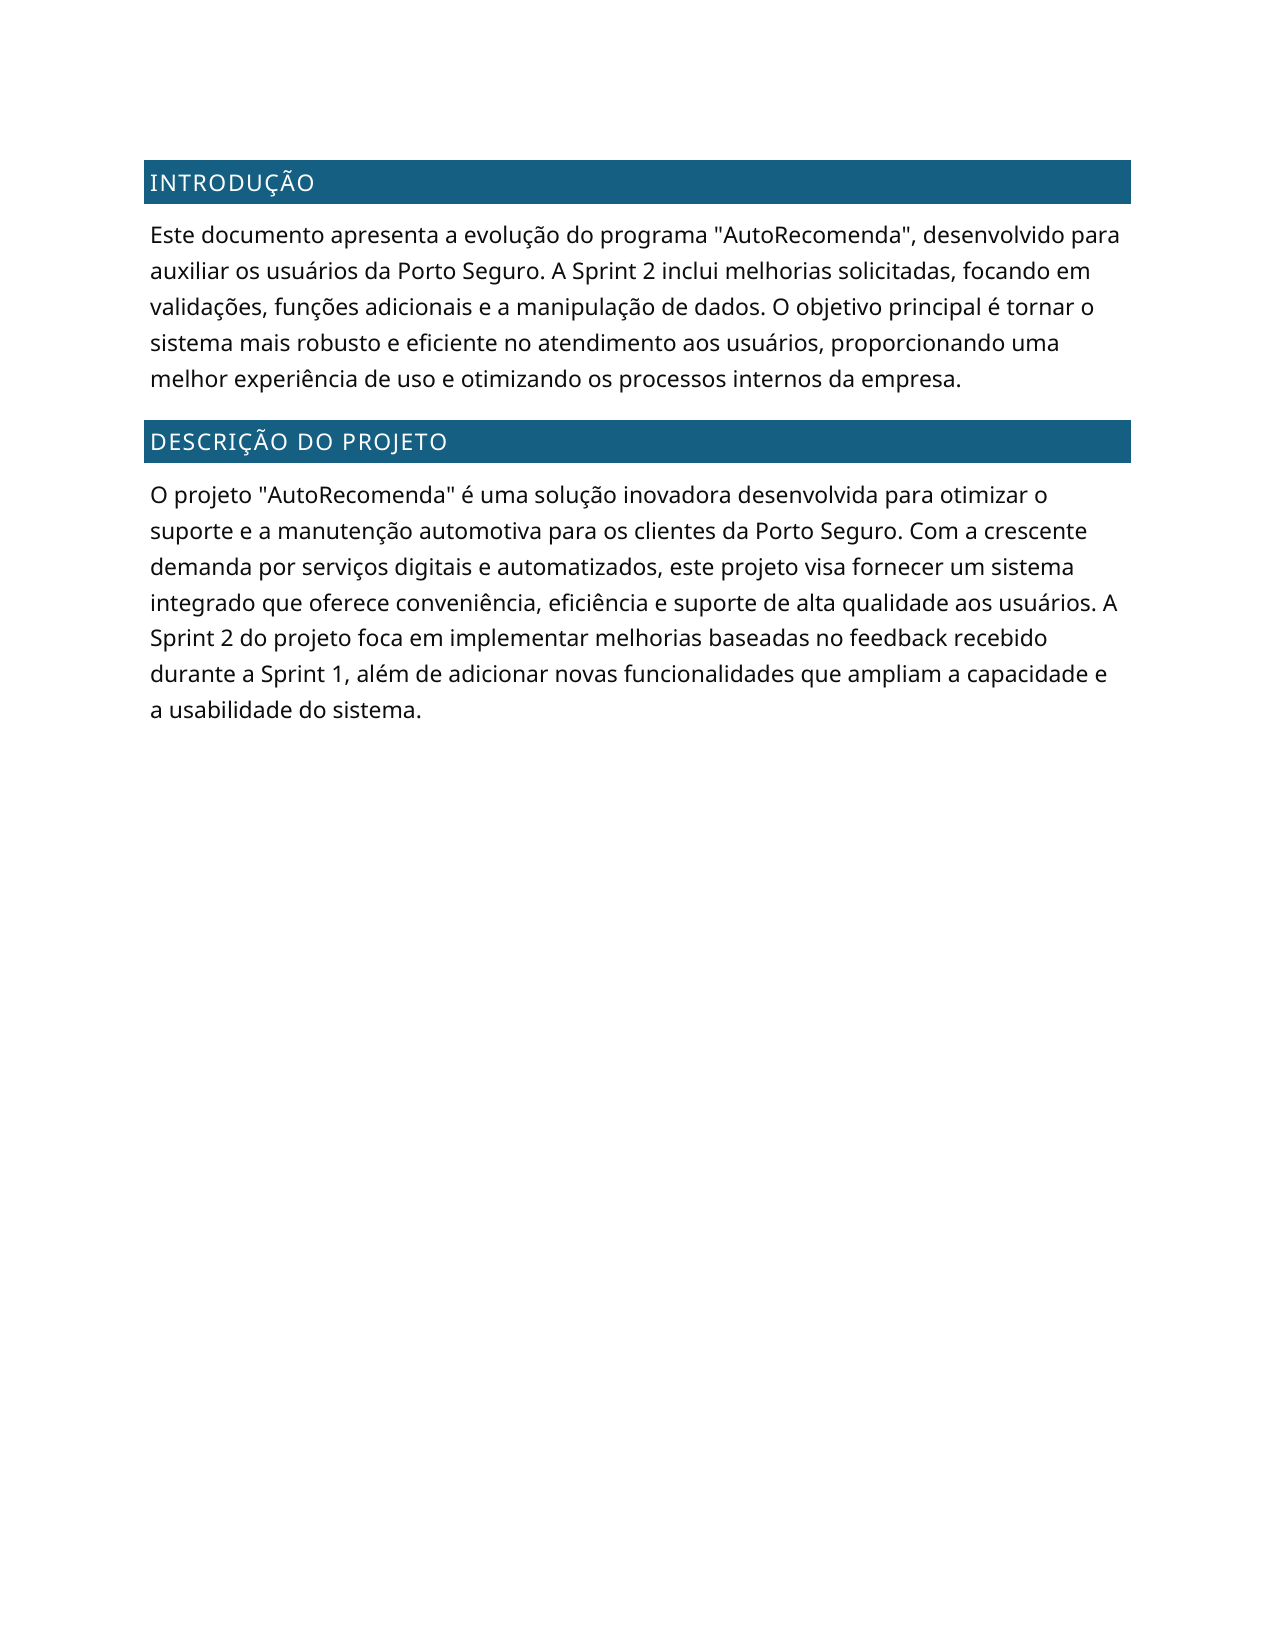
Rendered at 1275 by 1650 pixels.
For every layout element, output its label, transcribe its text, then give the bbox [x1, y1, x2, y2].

subtitle Descrição do Projeto [150, 426, 1125, 457]
text O projeto "AutoRecomenda" é uma solução inovadora desenvolvida para otimizar o suporte e a manutenção automotiva para os clientes da Porto Seguro. Com a crescente demanda por serviços digitais e automatizados, este projeto visa fornecer um sistema integrado que oferece conveniência, eficiência e suporte de alta qualidade aos usuários. A Sprint 2 do projeto foca em implementar melhorias baseadas no feedback recebido durante a Sprint 1, além de adicionar novas funcionalidades que ampliam a capacidade e a usabilidade do sistema. [150, 479, 1125, 726]
text Este documento apresenta a evolução do programa "AutoRecomenda", desenvolvido para auxiliar os usuários da Porto Seguro. A Sprint 2 inclui melhorias solicitadas, focando em validações, funções adicionais e a manipulação de dados. O objetivo principal é tornar o sistema mais robusto e eficiente no atendimento aos usuários, proporcionando uma melhor experiência de uso e otimizando os processos internos da empresa. [150, 219, 1125, 394]
subtitle Introdução [150, 167, 1125, 198]
